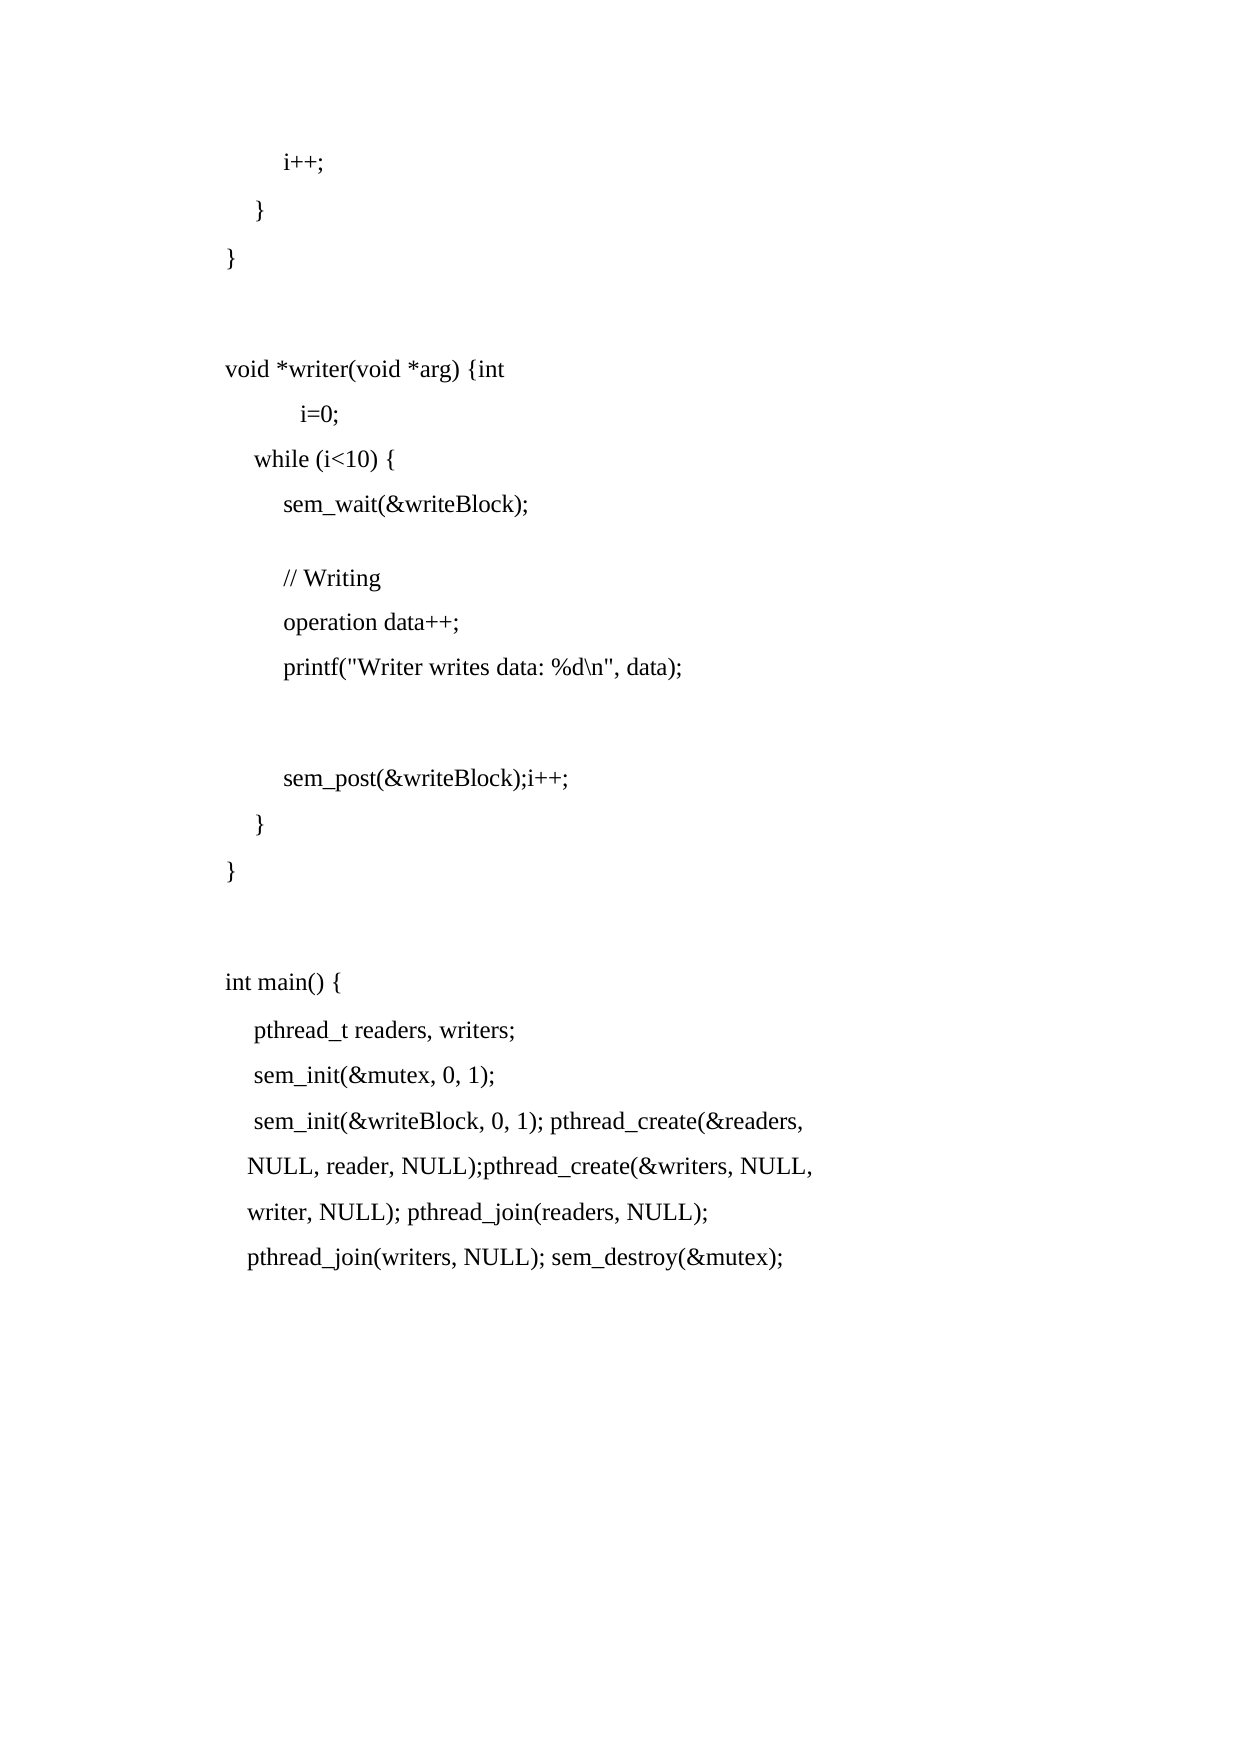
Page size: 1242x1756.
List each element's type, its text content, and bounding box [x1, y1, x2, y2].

text int main() { [225, 967, 1200, 996]
text printf("Writer writes data: %d\n", data); [283, 652, 1200, 681]
text sem_init(&writeBlock, 0, 1); pthread_create(&readers, NULL, reader, NULL);pthread_create(&writers, NULL, writer, NULL); pthread_join(readers, NULL); pthread_join(writers, NULL); sem_destroy(&mutex); [247, 1106, 822, 1271]
text sem_post(&writeBlock);i++; [283, 763, 1200, 792]
text } [254, 195, 1200, 224]
text pthread_t readers, writers; sem_init(&mutex, 0, 1); [254, 1015, 549, 1089]
text } [225, 856, 1200, 885]
text // Writing operation data++; [283, 563, 481, 636]
text } [254, 809, 1200, 837]
text void *writer(void *arg) {int i=0; [225, 354, 538, 428]
text i++; [283, 147, 1200, 176]
text while (i<10) { sem_wait(&writeBlock); [254, 444, 549, 517]
text } [225, 243, 1200, 272]
